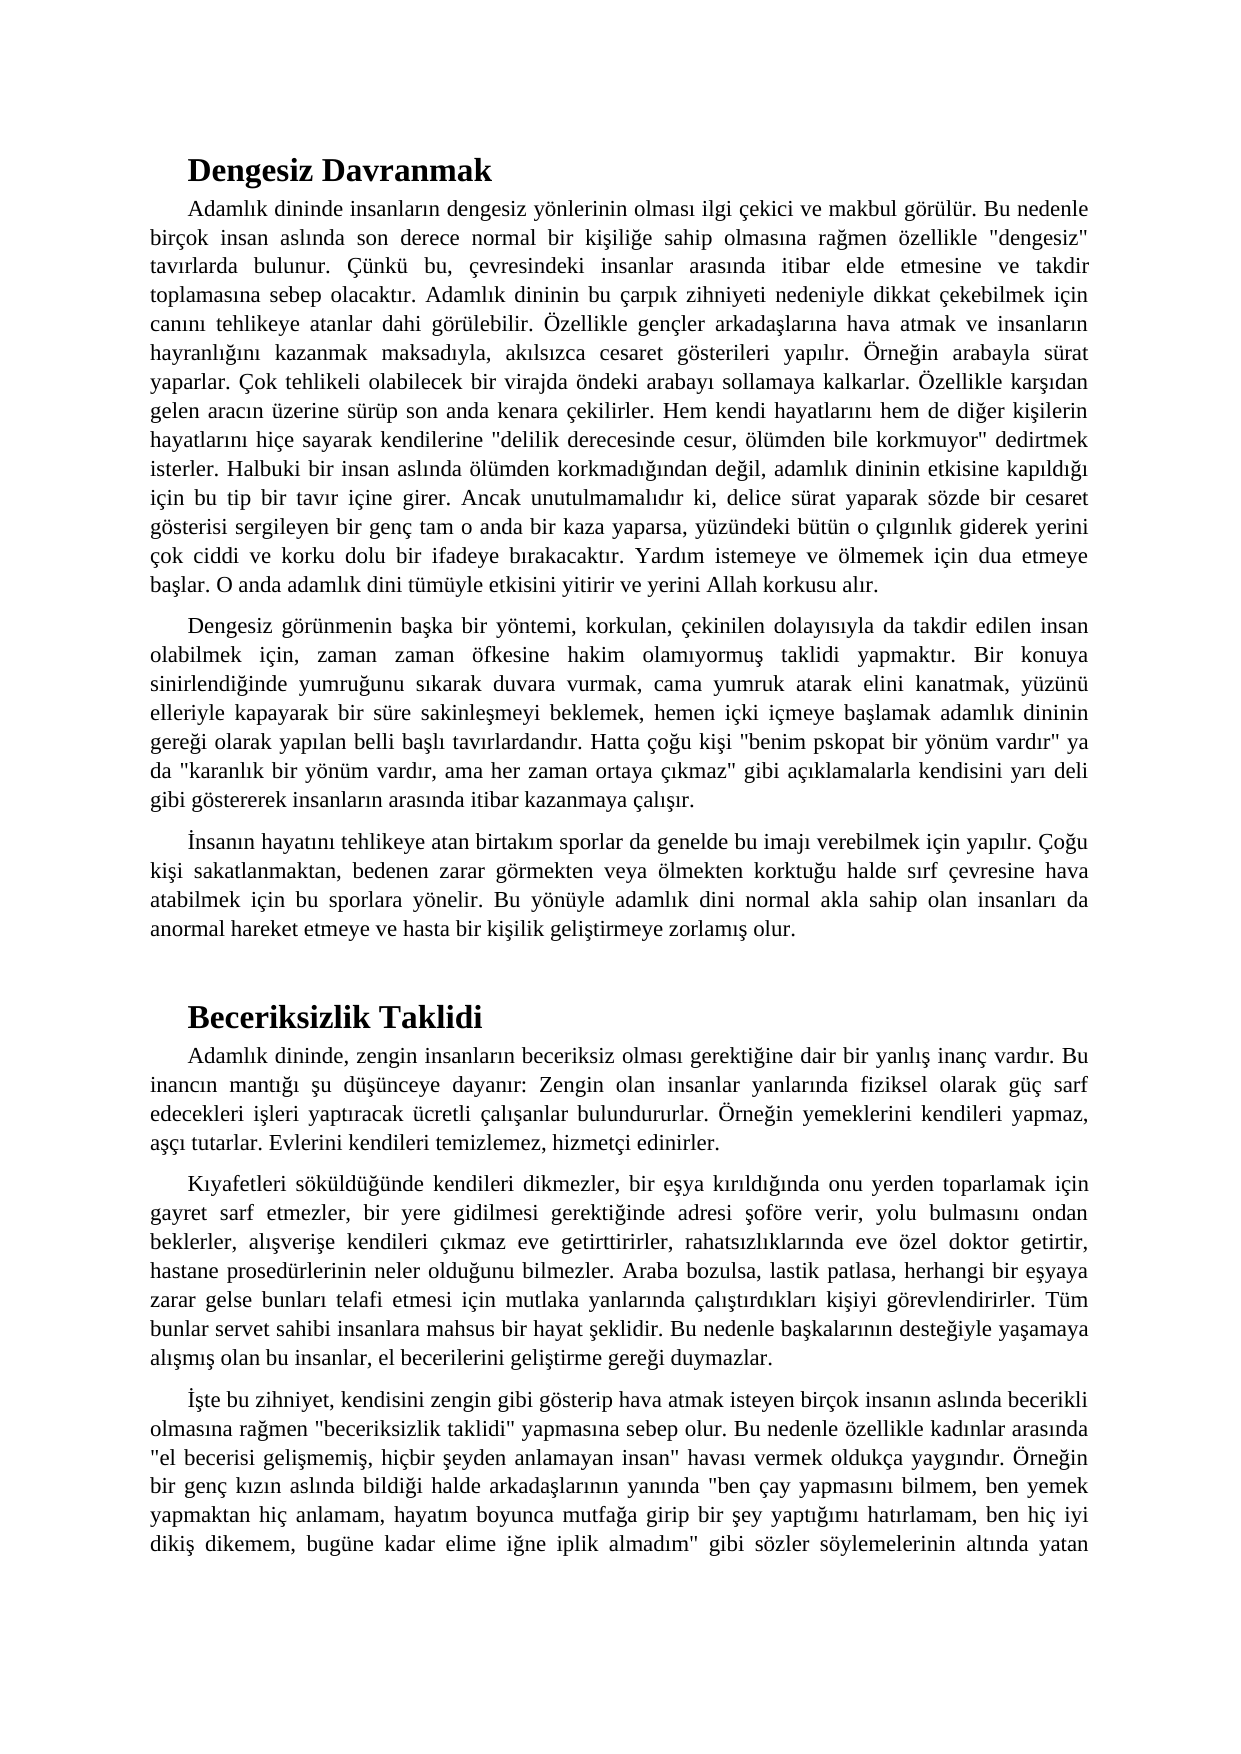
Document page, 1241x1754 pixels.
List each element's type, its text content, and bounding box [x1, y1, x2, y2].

text Beceriksizlik Taklidi [187, 997, 1090, 1036]
text Dengesiz görünmenin başka bir yöntemi, korkulan, çekinilen dolayısıyla da takdir edilen insan olabilmek için, zaman zaman öfkesine hakim olamıyormuş taklidi yapmaktır. Bir konuya sinirlendiğinde yumruğunu sıkarak duvara vurmak, cama yumruk atarak elini kanatmak, yüzünü elleriyle kapayarak bir süre sakinleşmeyi beklemek, hemen içki içmeye başlamak adamlık dininin gereği olarak yapılan belli başlı tavırlardandır. Hatta çoğu kişi "benim pskopat bir yönüm vardır" ya da "karanlık bir yönüm vardır, ama her zaman ortaya çıkmaz" gibi açıklamalarla kendisini yarı deli gibi göstererek insanların arasında itibar kazanmaya çalışır. [150, 612, 1090, 813]
text Dengesiz Davranmak [187, 150, 1090, 188]
text İnsanın hayatını tehlikeye atan birtakım sporlar da genelde bu imajı verebilmek için yapılır. Çoğu kişi sakatlanmaktan, bedenen zarar görmekten veya ölmekten korktuğu halde sırf çevresine hava atabilmek için bu sporlara yönelir. Bu yönüyle adamlık dini normal akla sahip olan insanları da anormal hareket etmeye ve hasta bir kişilik geliştirmeye zorlamış olur. [150, 828, 1090, 941]
text Adamlık dininde, zengin insanların beceriksiz olması gerektiğine dair bir yanlış inanç vardır. Bu inancın mantığı şu düşünceye dayanır: Zengin olan insanlar yanlarında fiziksel olarak güç sarf edecekleri işleri yaptıracak ücretli çalışanlar bulundururlar. Örneğin yemeklerini kendileri yapmaz, aşçı tutarlar. Evlerini kendileri temizlemez, hizmetçi edinirler. [150, 1042, 1090, 1155]
text Adamlık dininde insanların dengesiz yönlerinin olması ilgi çekici ve makbul görülür. Bu nedenle birçok insan aslında son derece normal bir kişiliğe sahip olmasına rağmen özellikle "dengesiz" tavırlarda bulunur. Çünkü bu, çevresindeki insanlar arasında itibar elde etmesine ve takdir toplamasına sebep olacaktır. Adamlık dininin bu çarpık zihniyeti nedeniyle dikkat çekebilmek için canını tehlikeye atanlar dahi görülebilir. Özellikle gençler arkadaşlarına hava atmak ve insanların hayranlığını kazanmak maksadıyla, akılsızca cesaret gösterileri yapılır. Örneğin arabayla sürat yaparlar. Çok tehlikeli olabilecek bir virajda öndeki arabayı sollamaya kalkarlar. Özellikle karşıdan gelen aracın üzerine sürüp son anda kenara çekilirler. Hem kendi hayatlarını hem de diğer kişilerin hayatlarını hiçe sayarak kendilerine "delilik derecesinde cesur, ölümden bile korkmuyor" dedirtmek isterler. Halbuki bir insan aslında ölümden korkmadığından değil, adamlık dininin etkisine kapıldığı için bu tip bir tavır içine girer. Ancak unutulmamalıdır ki, delice sürat yaparak sözde bir cesaret gösterisi sergileyen bir genç tam o anda bir kaza yaparsa, yüzündeki bütün o çılgınlık giderek yerini çok ciddi ve korku dolu bir ifadeye bırakacaktır. Yardım istemeye ve ölmemek için dua etmeye başlar. O anda adamlık dini tümüyle etkisini yitirir ve yerini Allah korkusu alır. [150, 194, 1090, 597]
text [150, 1386, 1090, 1557]
text Kıyafetleri söküldüğünde kendileri dikmezler, bir eşya kırıldığında onu yerden toparlamak için gayret sarf etmezler, bir yere gidilmesi gerektiğinde adresi şoföre verir, yolu bulmasını ondan beklerler, alışverişe kendileri çıkmaz eve getirttirirler, rahatsızlıklarında eve özel doktor getirtir, hastane prosedürlerinin neler olduğunu bilmezler. Araba bozulsa, lastik patlasa, herhangi bir eşyaya zarar gelse bunları telafi etmesi için mutlaka yanlarında çalıştırdıkları kişiyi görevlendirirler. Tüm bunlar servet sahibi insanlara mahsus bir hayat şeklidir. Bu nedenle başkalarının desteğiyle yaşamaya alışmış olan bu insanlar, el becerilerini geliştirme gereği duymazlar. [150, 1170, 1090, 1371]
